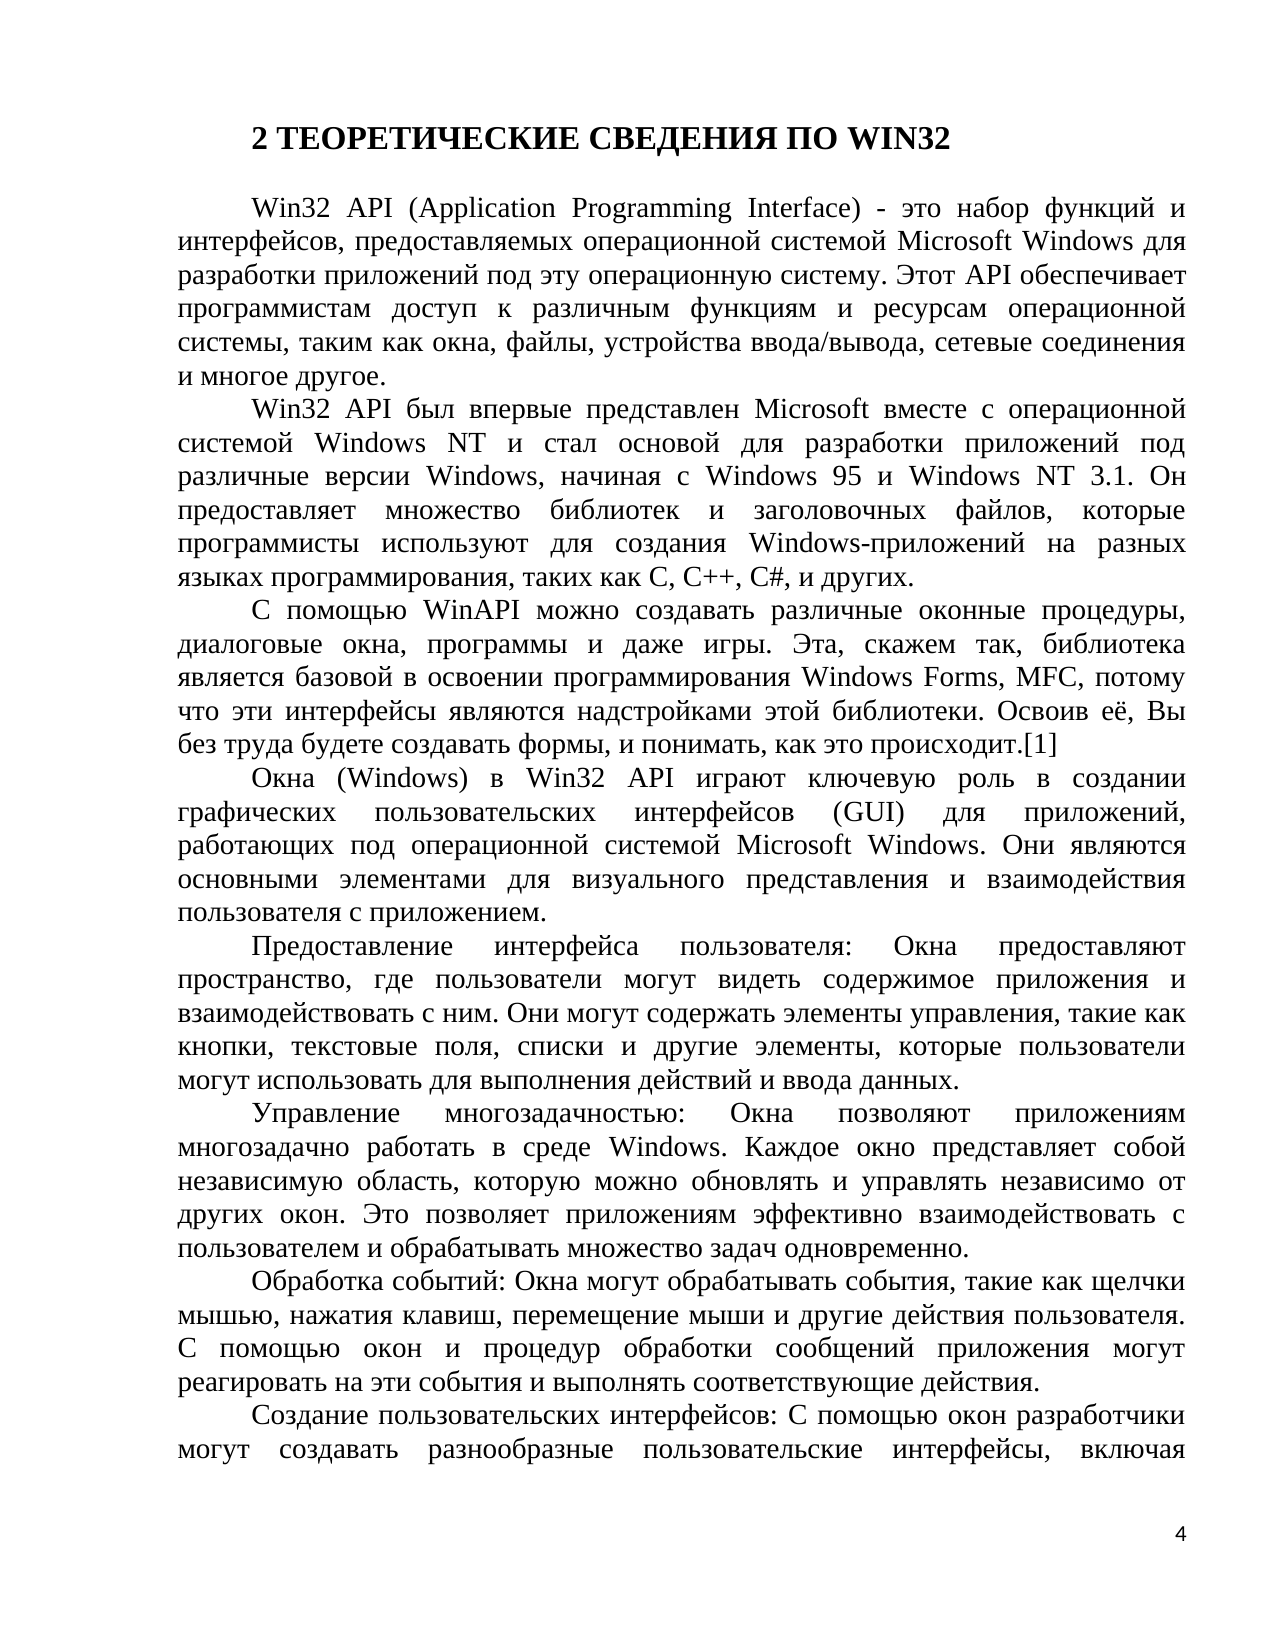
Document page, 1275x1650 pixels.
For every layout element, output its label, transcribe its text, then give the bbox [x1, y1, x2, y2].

text Предоставление интерфейса пользователя: Окна предоставляют пространство, где пользователи могут видеть содержимое приложения и взаимодействовать с ним. Они могут содержать элементы управления, такие как кнопки, текстовые поля, списки и другие элементы, которые пользователи могут использовать для выполнения действий и ввода данных. [177, 928, 1186, 1096]
text С помощью WinAPI можно создавать различные оконные процедуры, диалоговые окна, программы и даже игры. Эта, скажем так, библиотека является базовой в освоении программирования Windows Forms, MFC, потому что эти интерфейсы являются надстройками этой библиотеки. Освоив её, Вы без труда будете создавать формы, и понимать, как это происходит.[1] [177, 592, 1186, 760]
text Окна (Windows) в Win32 API играют ключевую роль в создании графических пользовательских интерфейсов (GUI) для приложений, работающих под операционной системой Microsoft Windows. Они являются основными элементами для визуального представления и взаимодействия пользователя с приложением. [177, 760, 1186, 928]
text Управление многозадачностью: Окна позволяют приложениям многозадачно работать в среде Windows. Каждое окно представляет собой независимую область, которую можно обновлять и управлять независимо от других окон. Это позволяет приложениям эффективно взаимодействовать с пользователем и обрабатывать множество задач одновременно. [177, 1096, 1186, 1263]
text Win32 API был впервые представлен Microsoft вместе с операционной системой Windows NT и стал основой для разработки приложений под различные версии Windows, начиная с Windows 95 и Windows NT 3.1. Он предоставляет множество библиотек и заголовочных файлов, которые программисты используют для создания Windows-приложений на разных языках программирования, таких как C, C++, C#, и других. [177, 391, 1186, 592]
text Обработка событий: Окна могут обрабатывать события, такие как щелчки мышью, нажатия клавиш, перемещение мыши и другие действия пользователя. С помощью окон и процедур обработки сообщений приложения могут реагировать на эти события и выполнять соответствующие действия. [177, 1263, 1186, 1397]
text Win32 API (Application Programming Interface) - это набор функций и интерфейсов, предоставляемых операционной системой Microsoft Windows для разработки приложений под эту операционную систему. Этот API обеспечивает программистам доступ к различным функциям и ресурсам операционной системы, таким как окна, файлы, устройства ввода/вывода, сетевые соединения и многое другое. [177, 190, 1186, 391]
subtitle 2 ТЕОРЕТИЧЕСКИЕ СВЕДЕНИЯ ПО WIN32 [177, 118, 1186, 156]
